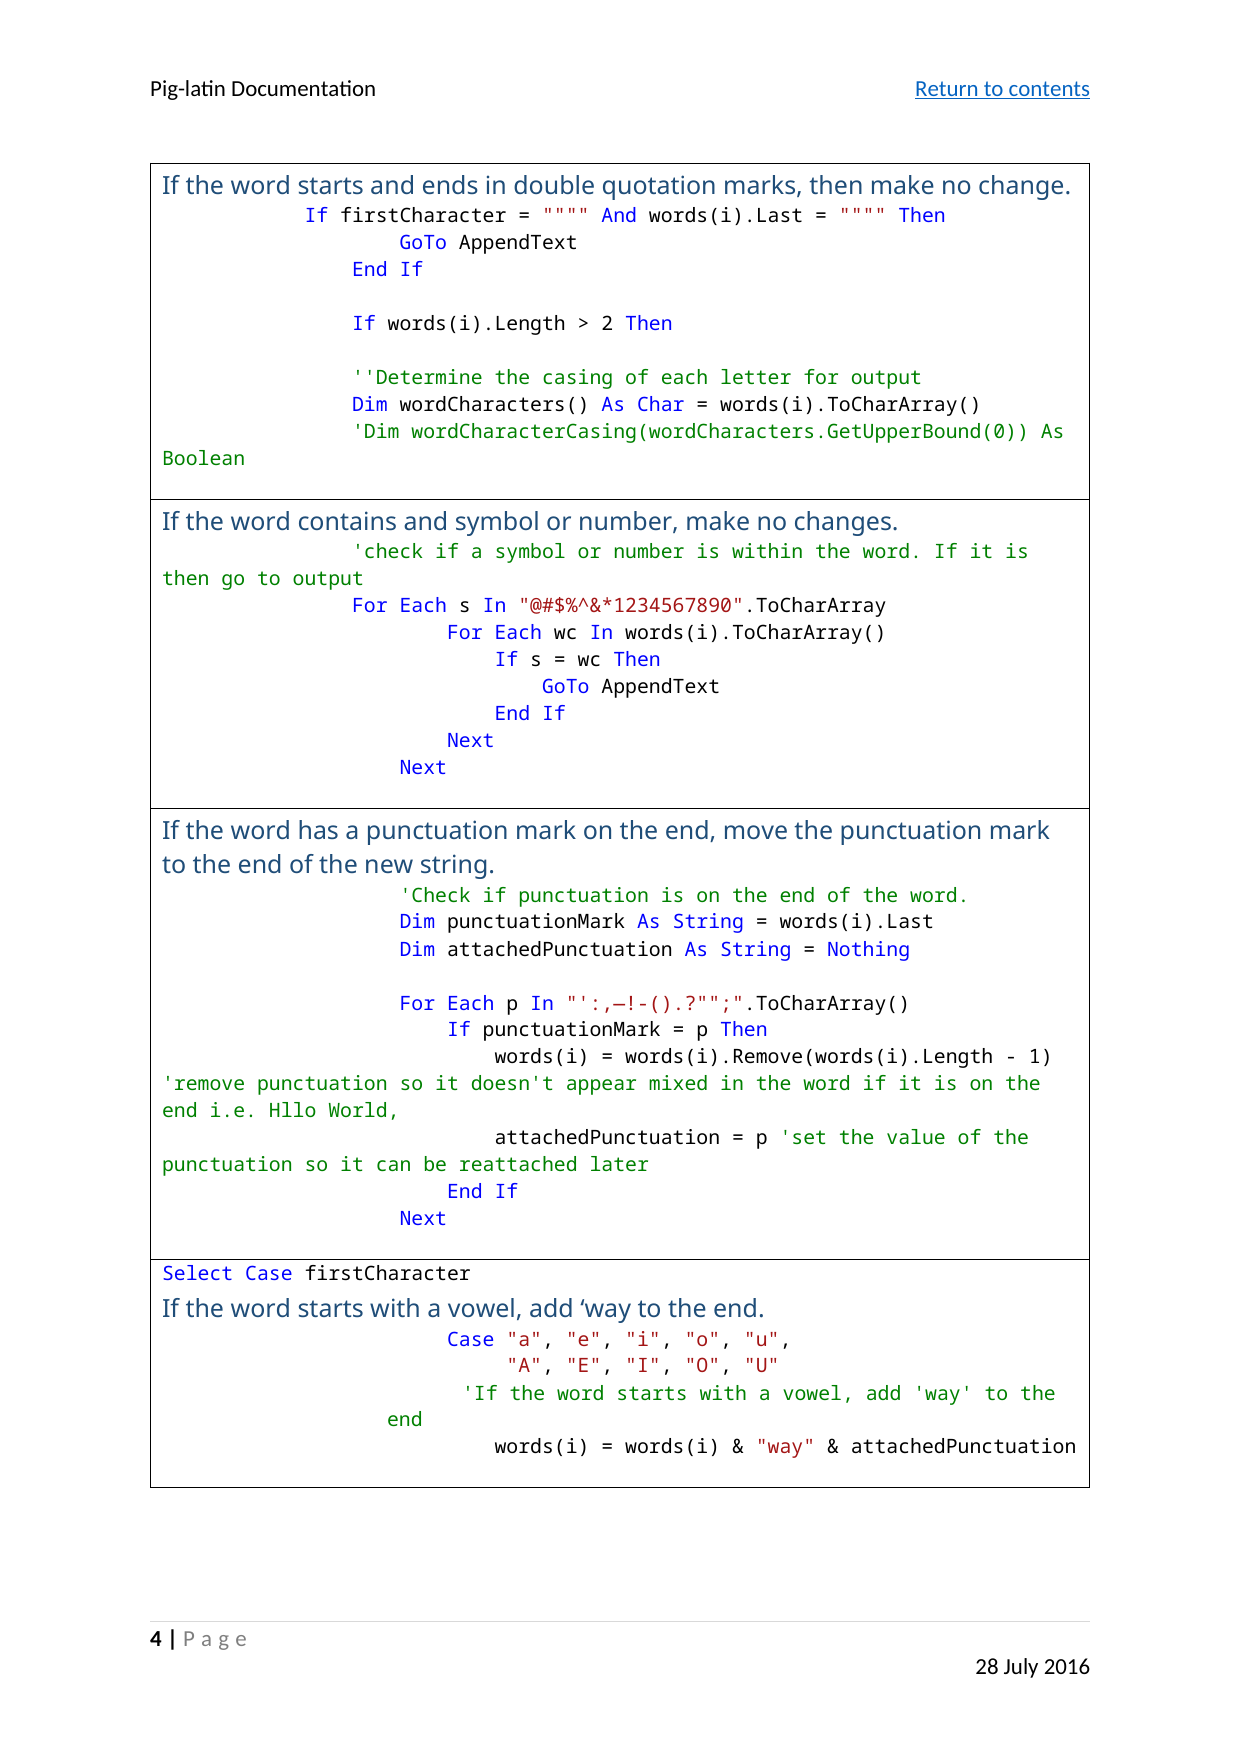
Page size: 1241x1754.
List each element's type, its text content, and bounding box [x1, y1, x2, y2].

table_cell If the word contains and symbol or number, make no changes. 'check if a symbol or number is within the word. If it is then go to output For Each s In "@#$%^&*1234567890".ToCharArray For Each wc In words(i).ToCharArray() If s = wc Then GoTo AppendText End If Next Next [151, 500, 1089, 807]
table_cell If the word has a punctuation mark on the end, move the punctuation mark to the end of the new string. 'Check if punctuation is on the end of the word. Dim punctuationMark As String = words(i).Last Dim attachedPunctuation As String = Nothing For Each p In "':,—!-().?"";".ToCharArray() If punctuationMark = p Then words(i) = words(i).Remove(words(i).Length - 1) 'remove punctuation so it doesn't appear mixed in the word if it is on the end i.e. Hllo World, attachedPunctuation = p 'set the value of the punctuation so it can be reattached later End If Next [151, 809, 1089, 1258]
table_cell If the word starts and ends in double quotation marks, then make no change. If firstCharacter = """" And words(i).Last = """" Then GoTo AppendText End If If words(i).Length > 2 Then ''Determine the casing of each letter for output Dim wordCharacters() As Char = words(i).ToCharArray() 'Dim wordCharacterCasing(wordCharacters.GetUpperBound(0)) As Boolean [151, 164, 1089, 498]
table_cell Select Case firstCharacter If the word starts with a vowel, add ‘way to the end. Case "a", "e", "i", "o", "u", "A", "E", "I", "O", "U" 'If the word starts with a vowel, add 'way' to the end words(i) = words(i) & "way" & attachedPunctuation [151, 1260, 1089, 1487]
